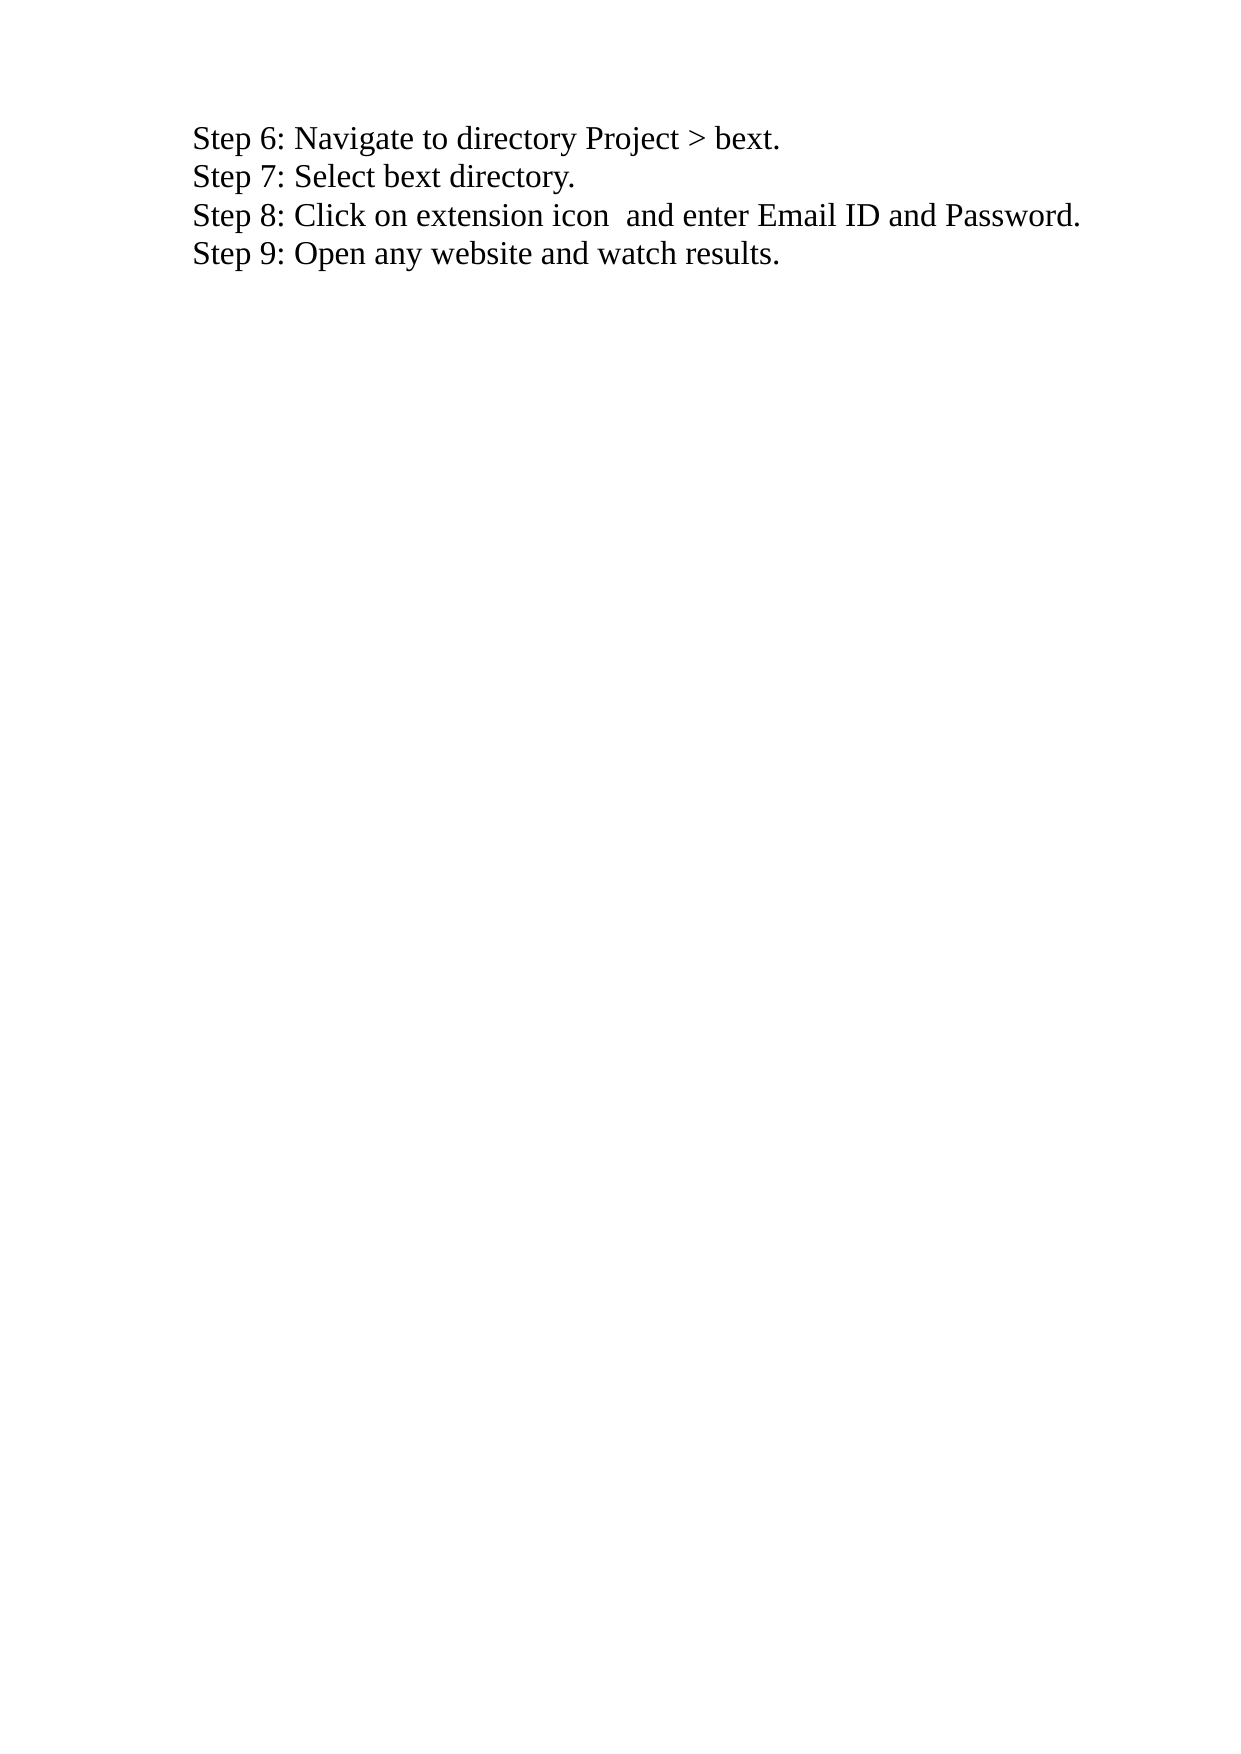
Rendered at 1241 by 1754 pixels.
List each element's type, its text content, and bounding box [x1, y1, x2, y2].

text Step 7: Select bext directory. [118, 156, 1122, 195]
text Step 8: Click on extension icon and enter Email ID and Password. [118, 195, 1122, 233]
text Step 9: Open any website and watch results. [118, 233, 1122, 271]
text Step 6: Navigate to directory Project > bext. [118, 118, 1122, 156]
